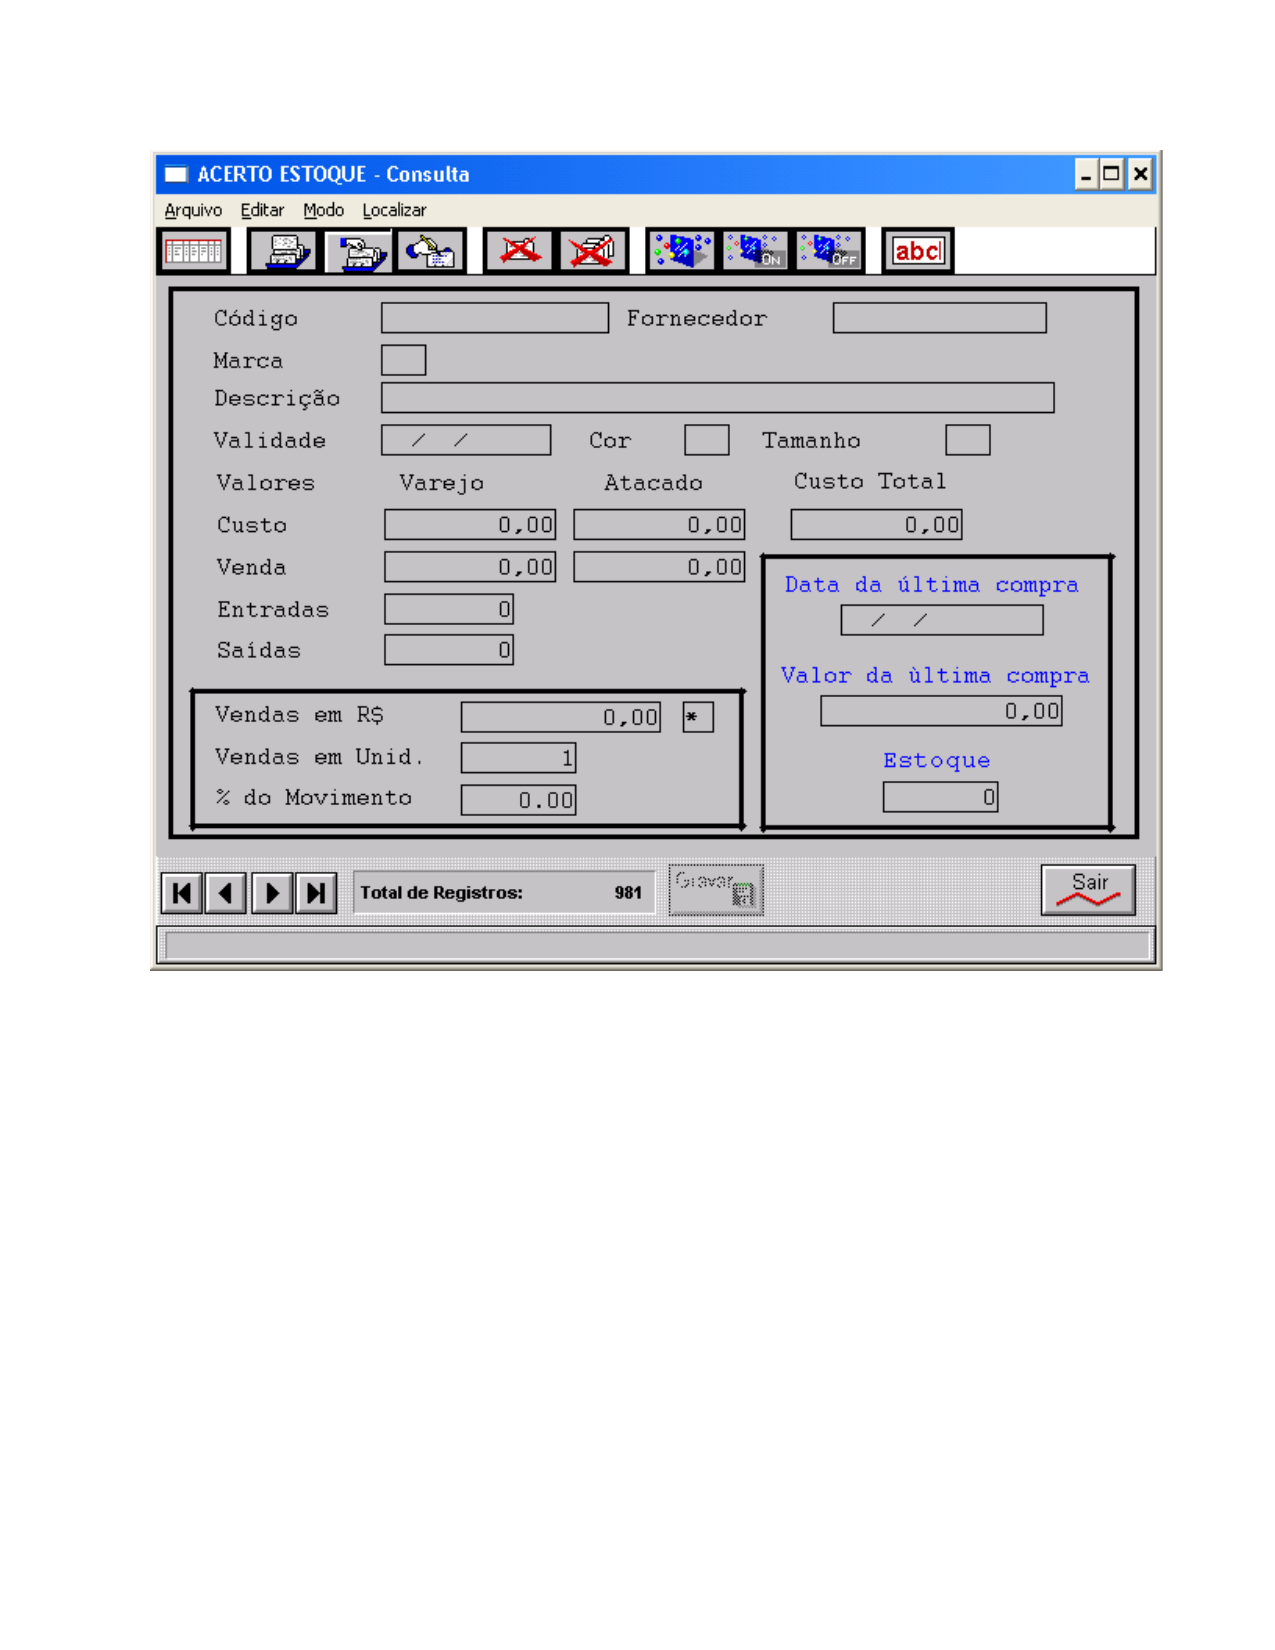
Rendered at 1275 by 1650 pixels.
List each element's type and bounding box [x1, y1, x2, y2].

picture [150, 150, 1163, 971]
